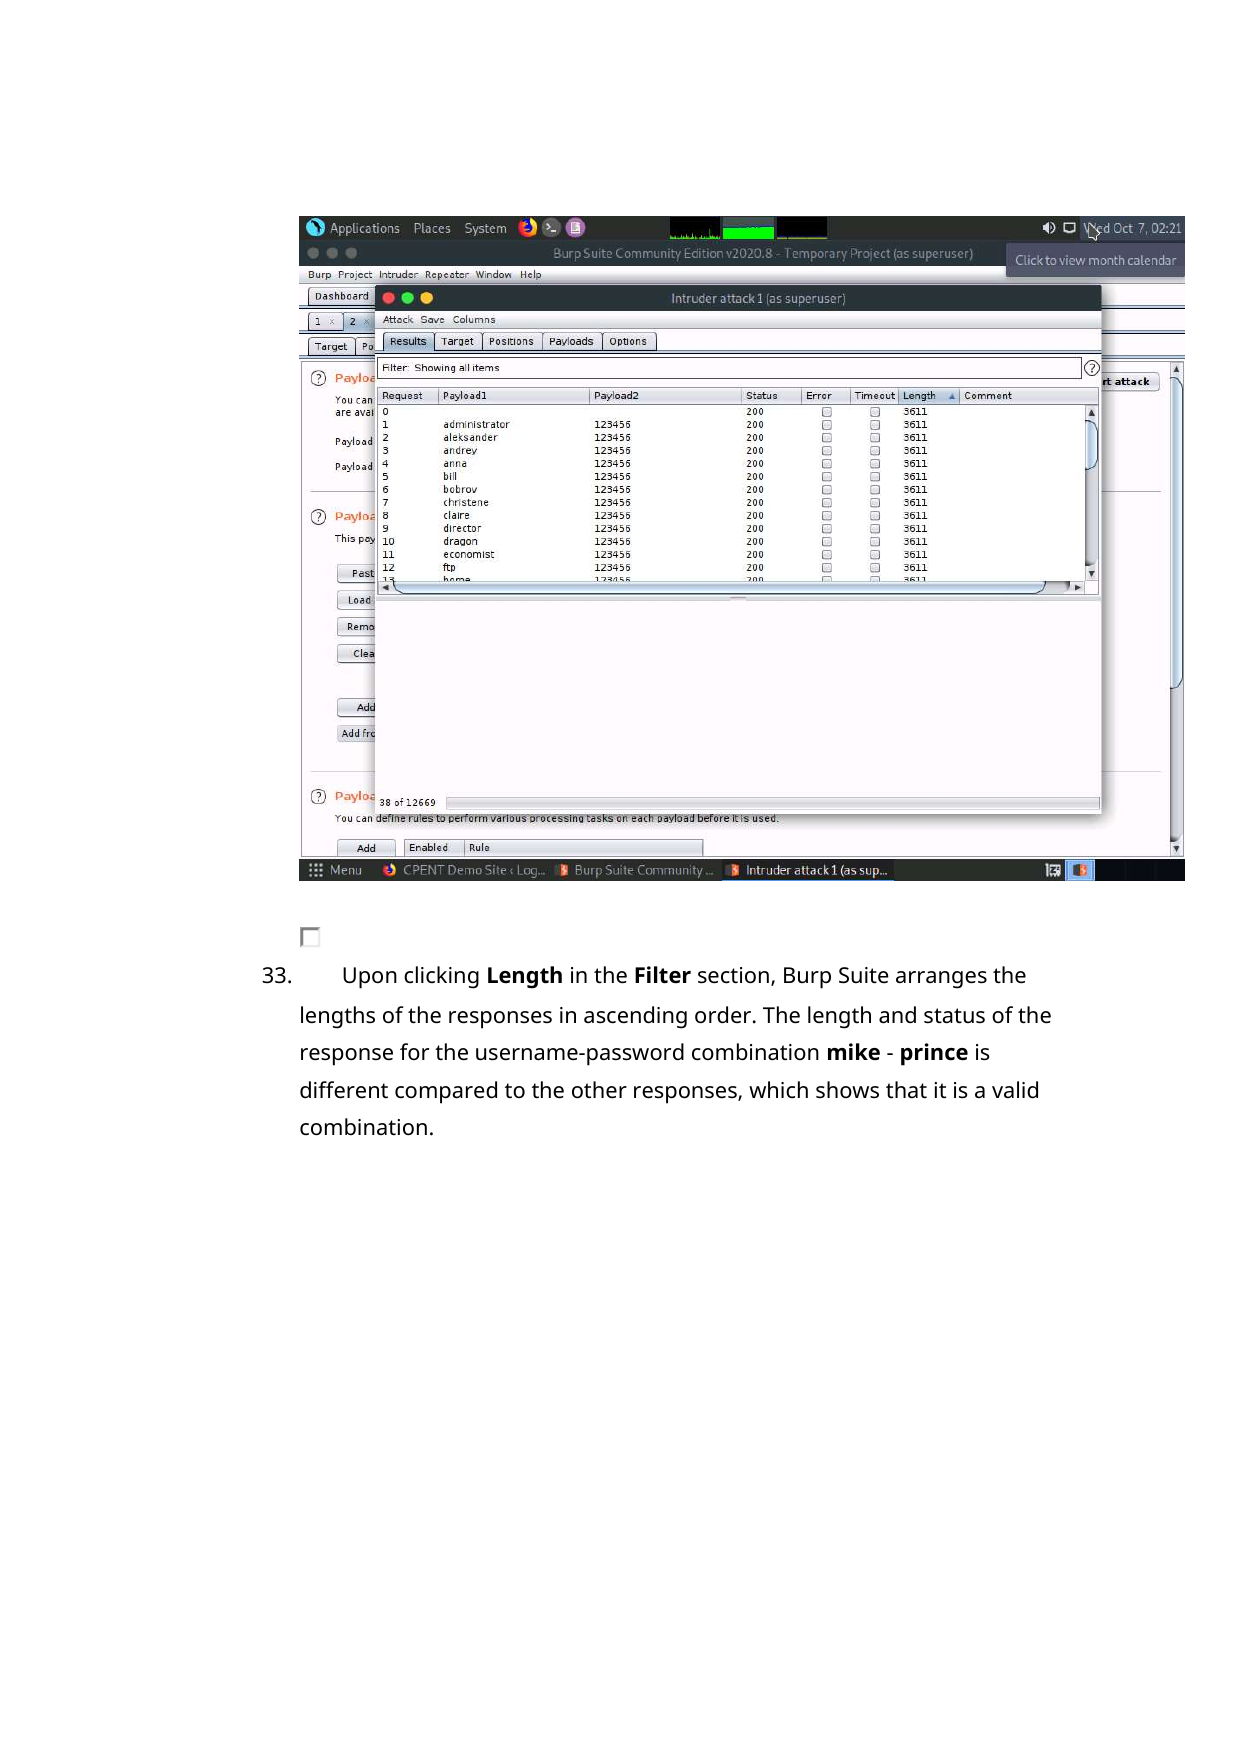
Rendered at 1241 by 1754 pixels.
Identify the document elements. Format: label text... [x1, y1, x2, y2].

picture [299, 216, 1185, 881]
list Upon clicking Length in the Filter section, Burp Suite arranges the lengths of the responses in ascending order. The length and status of the response for the username-password combination mike - prince is different compared to the other responses, which shows that it is a valid combination. [262, 921, 1063, 1146]
